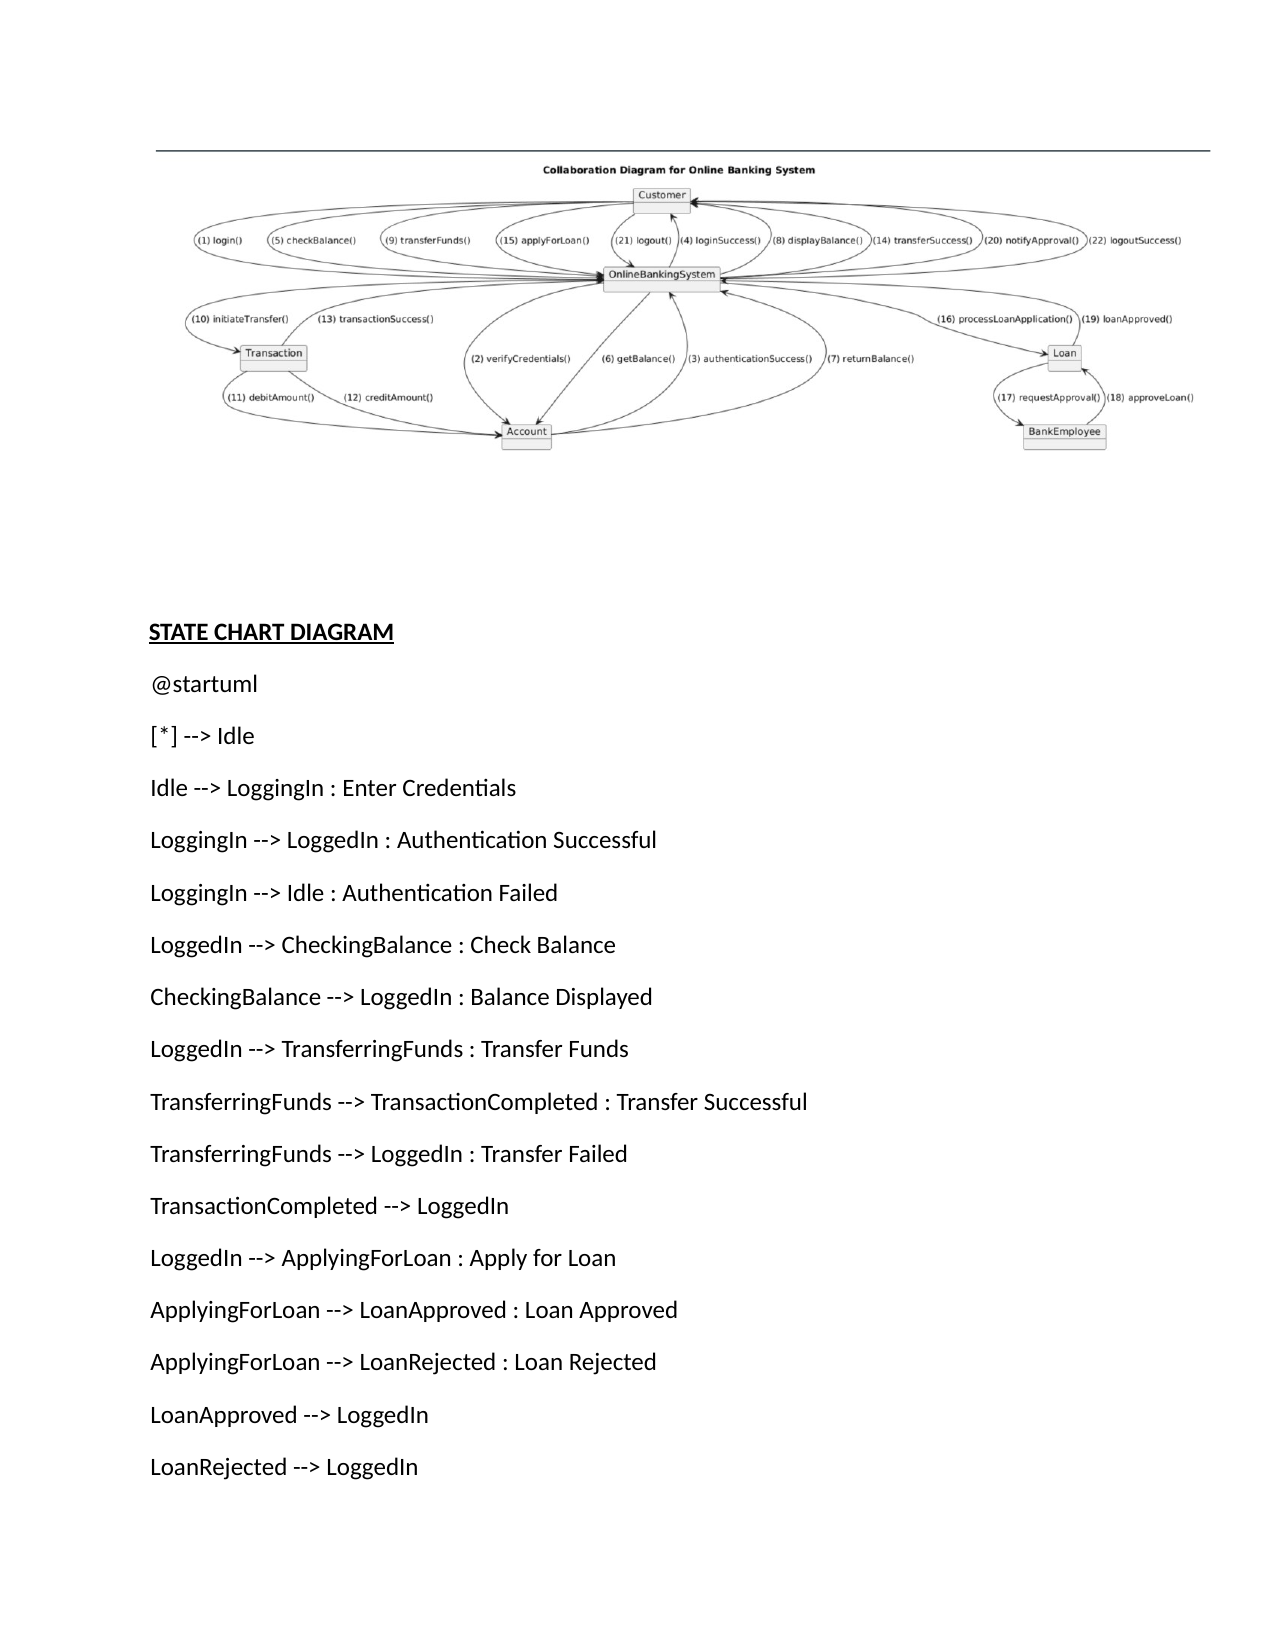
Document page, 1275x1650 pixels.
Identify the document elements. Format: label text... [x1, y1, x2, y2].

text LoggingIn --> Idle : Authentication Failed [150, 877, 1125, 907]
text LoggedIn --> TransferringFunds : Transfer Funds [150, 1033, 1125, 1064]
text TransactionCompleted --> LoggedIn [150, 1190, 1125, 1221]
text LoggedIn --> ApplyingForLoan : Apply for Loan [150, 1242, 1125, 1273]
text LoggedIn --> CheckingBalance : Check Balance [150, 929, 1125, 959]
subtitle STATE CHART DIAGRAM [148, 616, 1125, 647]
text ApplyingForLoan --> LoanApproved : Loan Approved [150, 1294, 1125, 1325]
text @startuml [150, 668, 1125, 699]
text TransferringFunds --> LoggedIn : Transfer Failed [150, 1138, 1125, 1168]
text LoanApproved --> LoggedIn [150, 1399, 1125, 1429]
text TransferringFunds --> TransactionCompleted : Transfer Successful [150, 1086, 1125, 1116]
text [*] --> Idle [150, 720, 1125, 751]
text Idle --> LoggingIn : Enter Credentials [150, 772, 1125, 803]
text ApplyingForLoan --> LoanRejected : Loan Rejected [150, 1347, 1125, 1377]
text CheckingBalance --> LoggedIn : Balance Displayed [150, 981, 1125, 1012]
text LoanRejected --> LoggedIn [150, 1451, 1125, 1481]
text LoggingIn --> LoggedIn : Authentication Successful [150, 825, 1125, 855]
picture [155, 150, 1211, 602]
